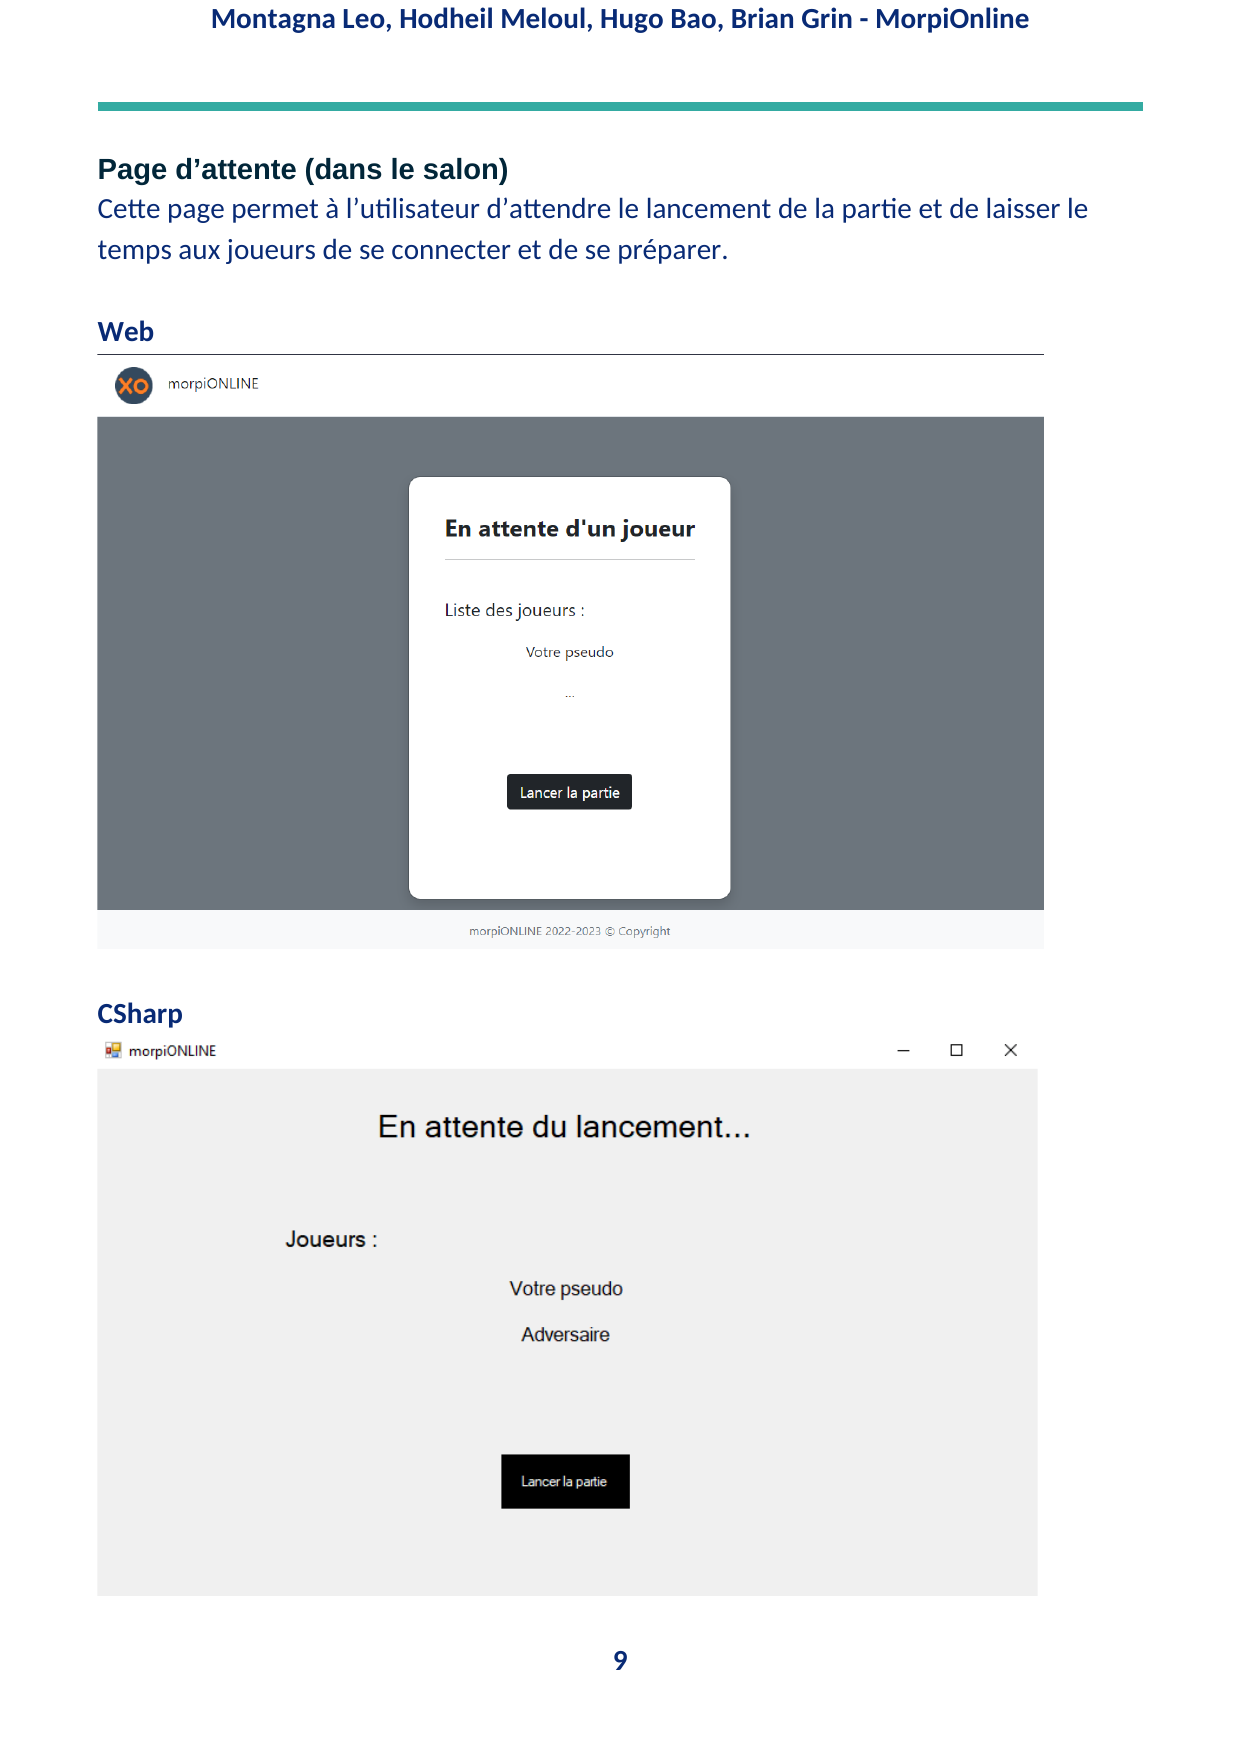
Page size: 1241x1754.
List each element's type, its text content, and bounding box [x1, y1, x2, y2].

picture [97, 354, 1044, 949]
text Cette page permet à l’utilisateur d’attendre le lancement de la partie et de laisser le temps aux joueurs de se connecter et de se préparer. [97, 190, 1143, 267]
subtitle Page d’attente (dans le salon) [97, 152, 1143, 185]
picture [97, 1036, 1038, 1596]
text CSharp [97, 995, 1143, 1031]
text Web [97, 313, 1143, 349]
